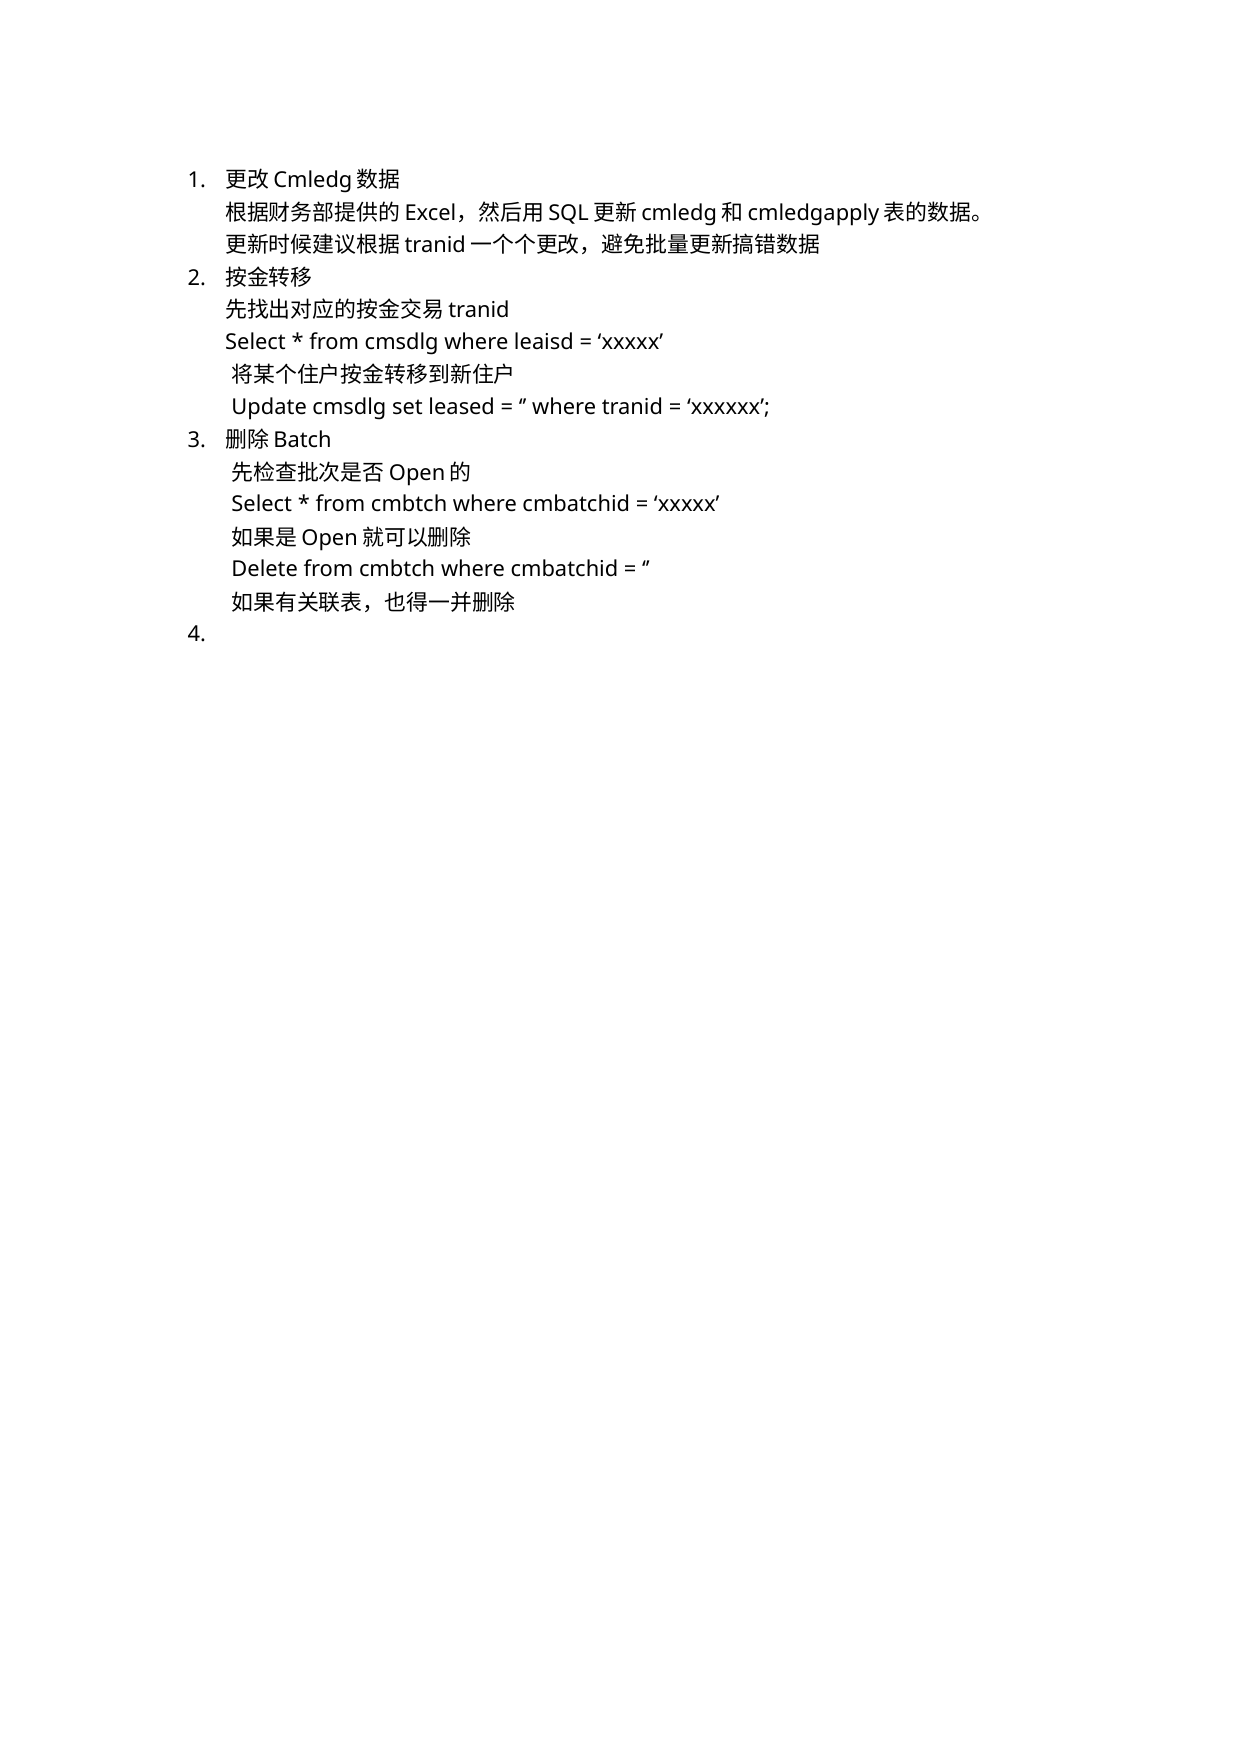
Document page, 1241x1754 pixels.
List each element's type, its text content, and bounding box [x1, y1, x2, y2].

list Select * from cmsdlg where leaisd = ‘xxxxx’ [225, 324, 1053, 357]
list 如果是Open就可以删除 [187, 519, 1053, 552]
list Select * from cmbtch where cmbatchid = ‘xxxxx’ [187, 487, 1053, 519]
list Update cmsdlg set leased = ‘’ where tranid = ‘xxxxxx’; [187, 389, 1053, 422]
list 将某个住户按金转移到新住户 [187, 357, 1053, 389]
list Delete from cmbtch where cmbatchid = ‘’ [187, 552, 1053, 584]
list 更新时候建议根据tranid一个个更改，避免批量更新搞错数据 [225, 227, 1053, 259]
list 更改Cmledg数据 [187, 162, 1053, 194]
list 根据财务部提供的Excel，然后用SQL更新cmledg和cmledgapply表的数据。 [225, 194, 1053, 227]
list 按金转移 [187, 259, 1053, 292]
list 如果有关联表，也得一并删除 [187, 584, 1053, 617]
list 删除Batch [187, 422, 1053, 454]
list 先检查批次是否Open的 [187, 454, 1053, 487]
list 先找出对应的按金交易tranid [225, 292, 1053, 324]
